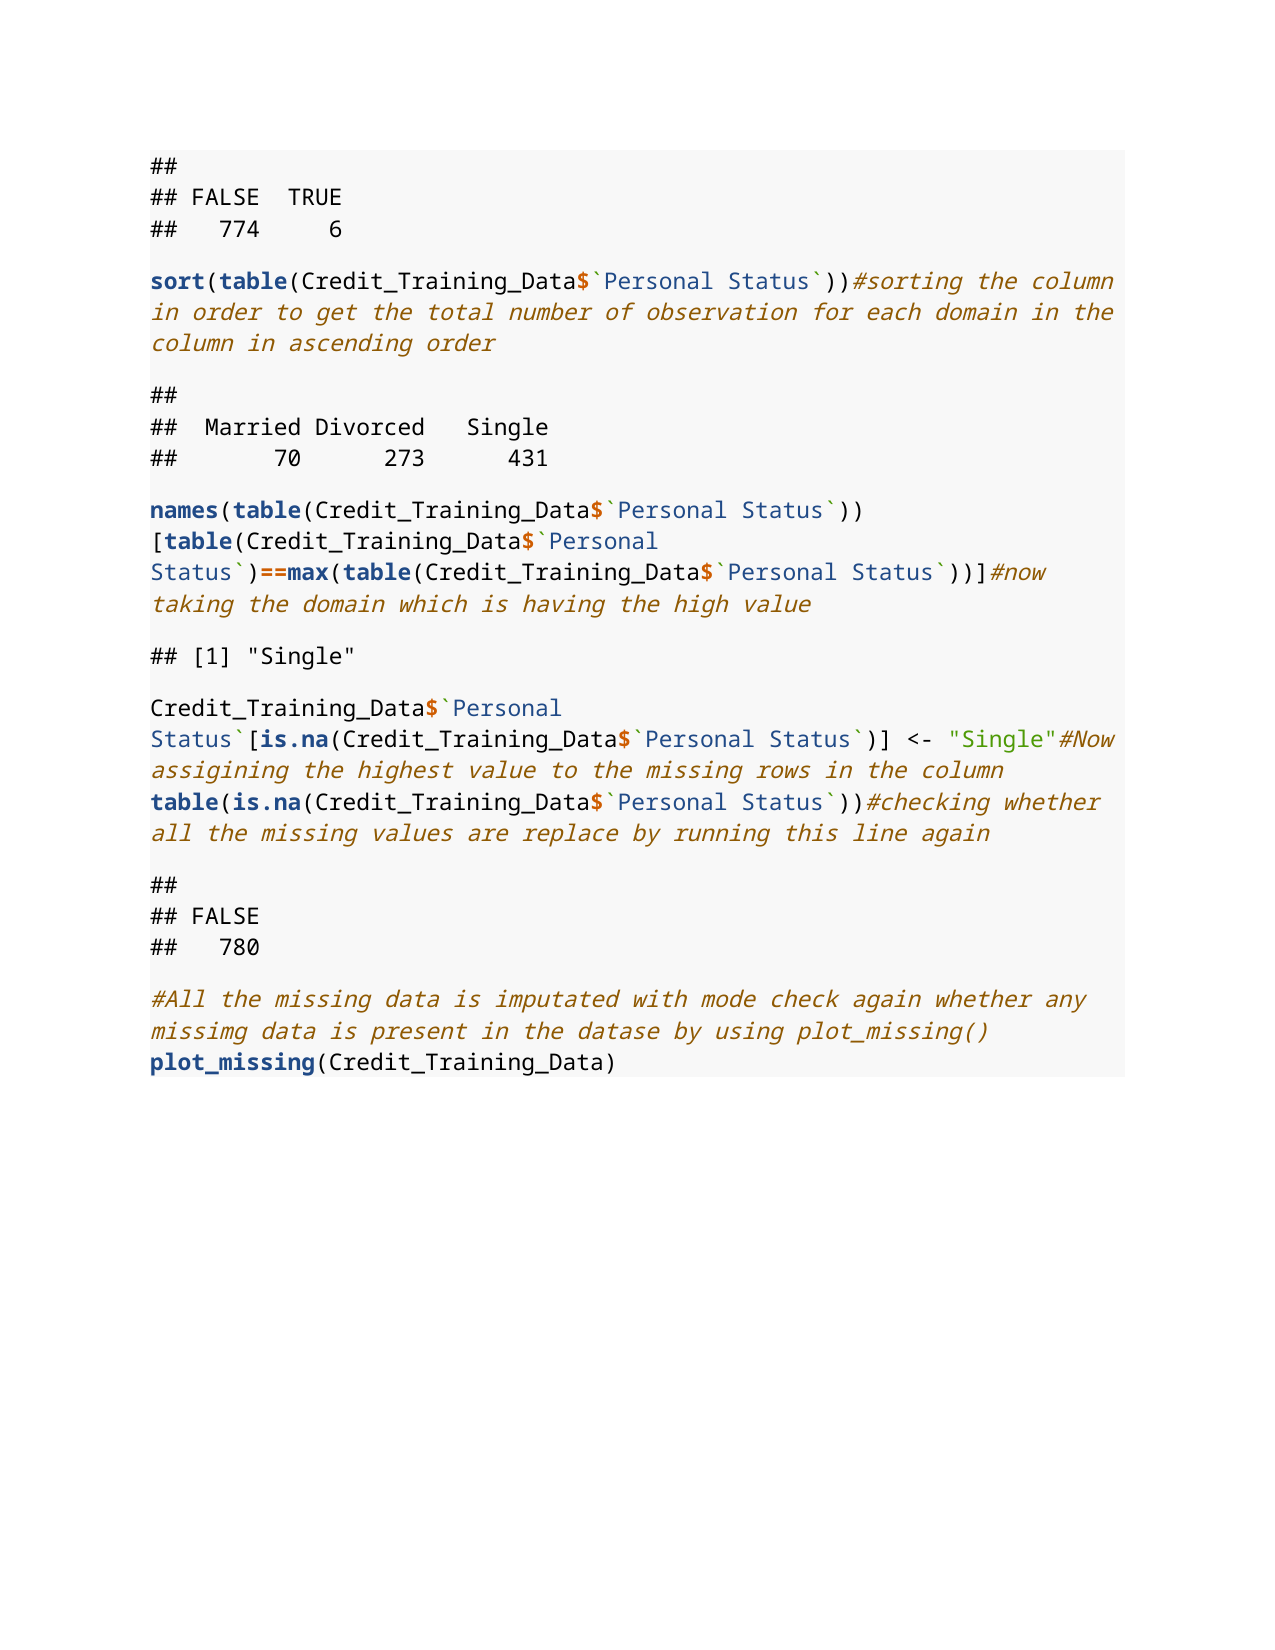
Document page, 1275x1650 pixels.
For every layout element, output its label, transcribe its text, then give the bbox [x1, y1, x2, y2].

text sort(table(Credit_Training_Data$`Personal Status`))#sorting the column in order to get the total number of observation for each domain in the column in ascending order [150, 264, 1125, 358]
text #All the missing data is imputated with mode check again whether any missimg data is present in the datase by using plot_missing() plot_missing(Credit_Training_Data) [150, 983, 1125, 1077]
text ## ## FALSE TRUE ## 774 6 [150, 150, 1125, 244]
text ## ## Married Divorced Single ## 70 273 431 [150, 379, 1125, 473]
text Credit_Training_Data$`Personal Status`[is.na(Credit_Training_Data$`Personal Status`)] <- "Single"#Now assigining the highest value to the missing rows in the column table(is.na(Credit_Training_Data$`Personal Status`))#checking whether all the missing values are replace by running this line again [562, 692, 1125, 848]
text ## ## FALSE ## 780 [150, 869, 1125, 962]
text ## [1] "Single" [150, 639, 1125, 671]
text names(table(Credit_Training_Data$`Personal Status`))[table(Credit_Training_Data$`Personal Status`)==max(table(Credit_Training_Data$`Personal Status`))]#now taking the domain which is having the high value [150, 494, 1125, 619]
